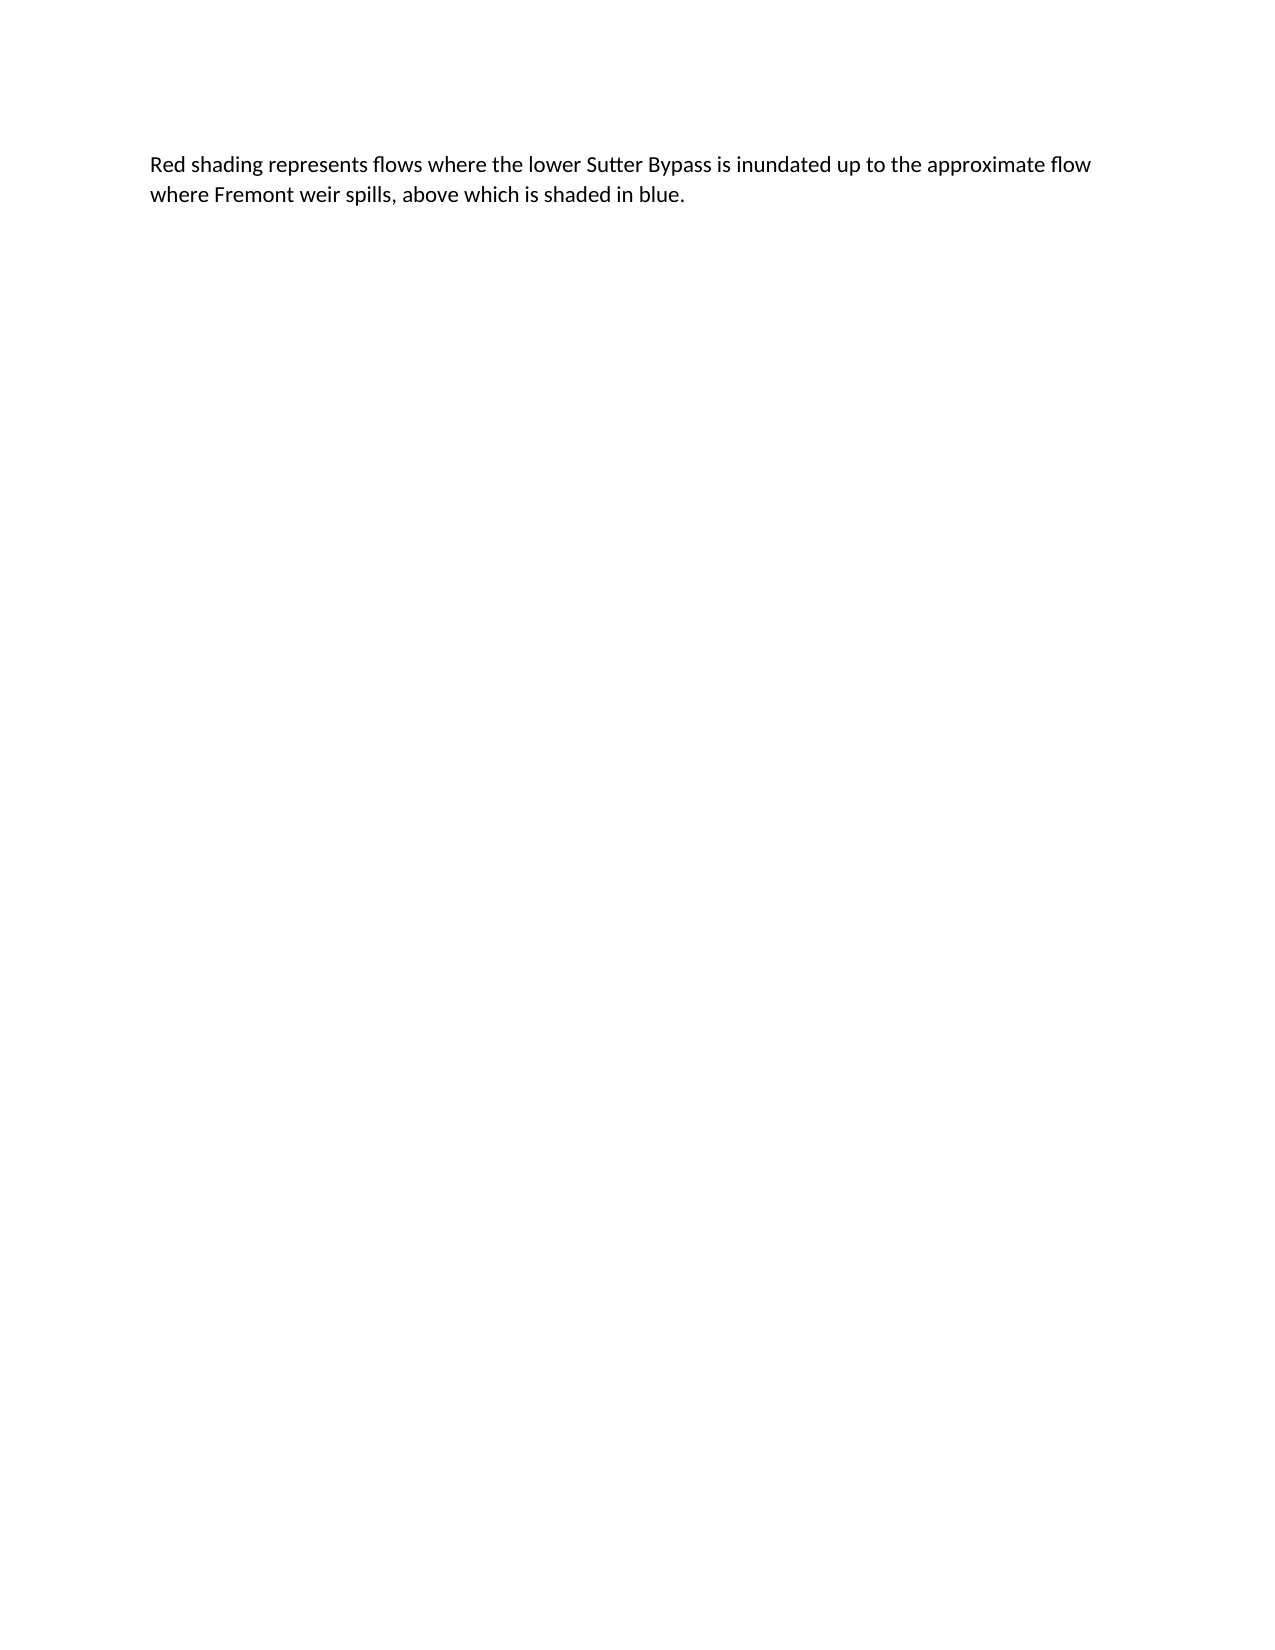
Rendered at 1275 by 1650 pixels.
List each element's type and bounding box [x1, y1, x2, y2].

text [150, 150, 1125, 208]
